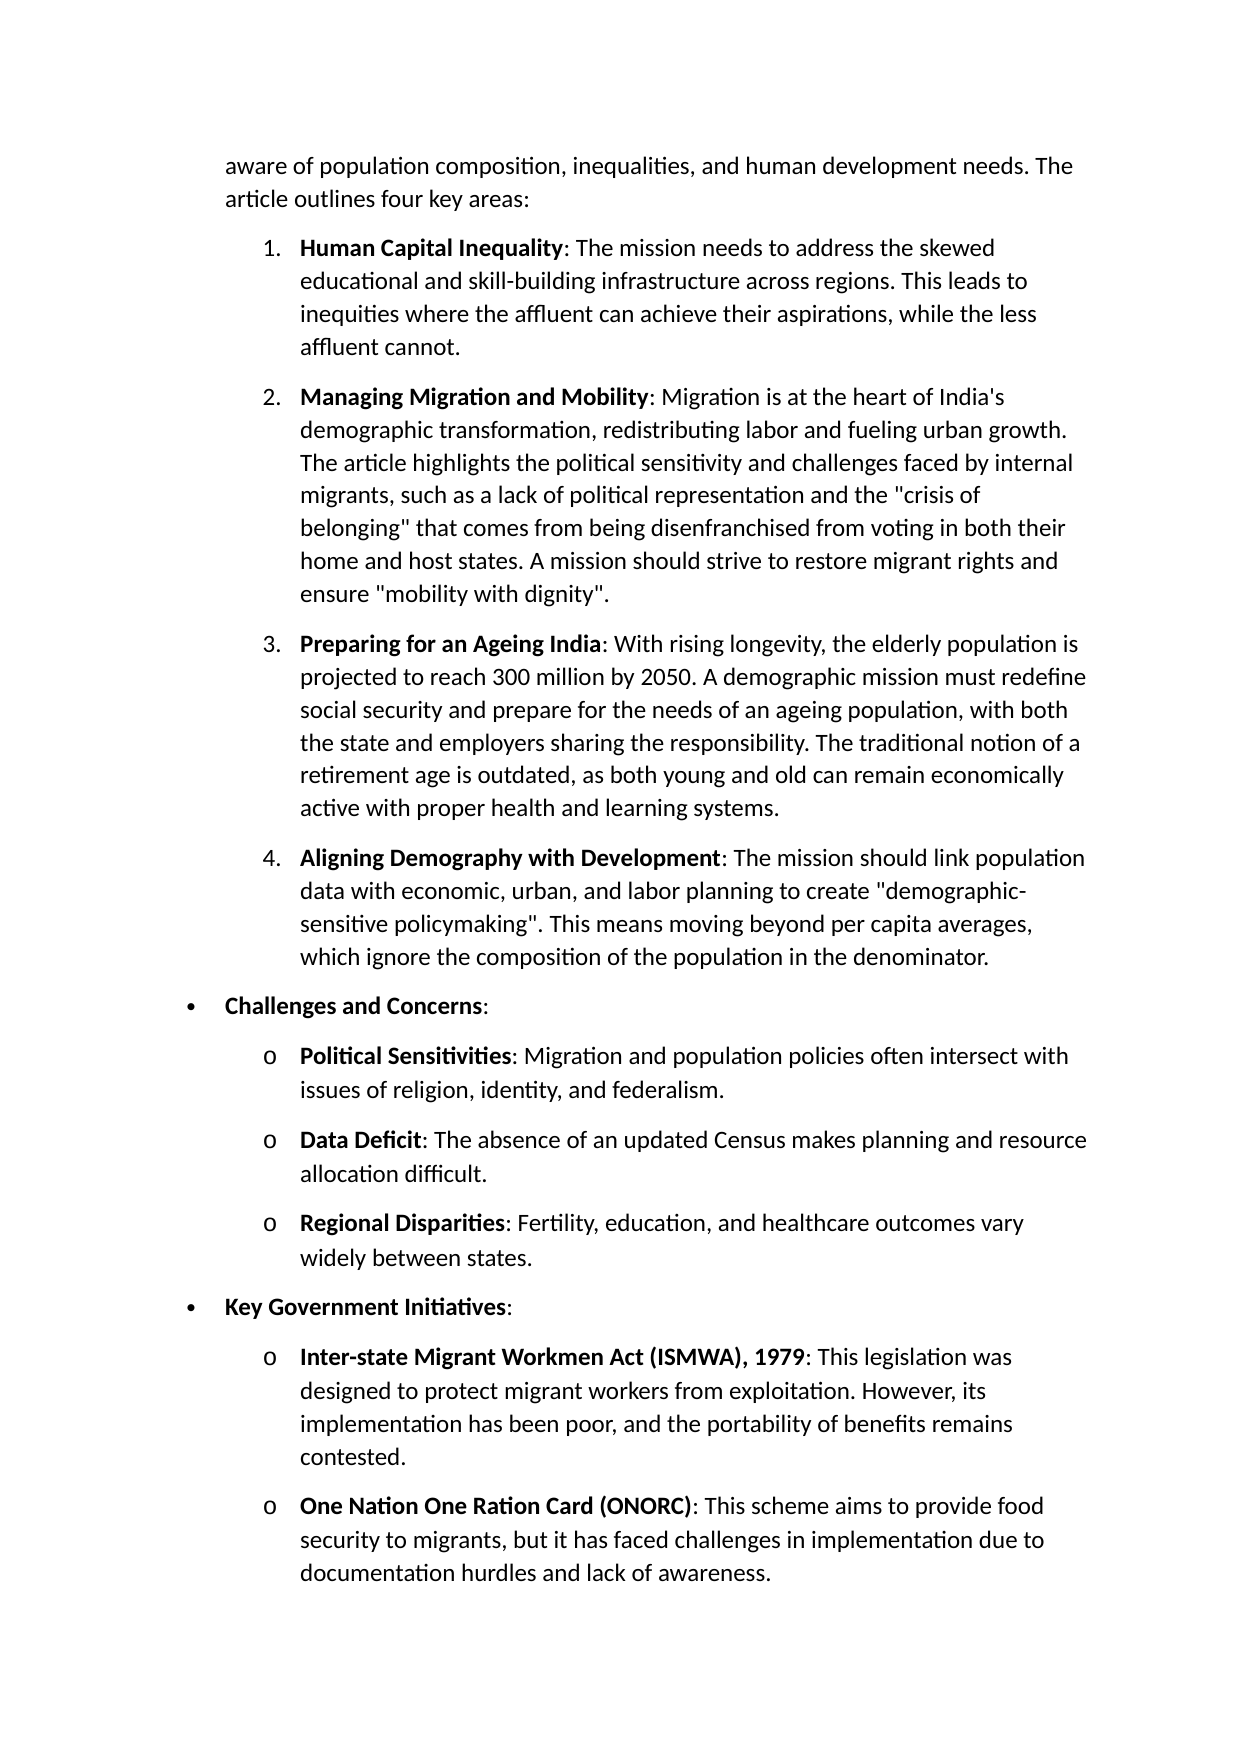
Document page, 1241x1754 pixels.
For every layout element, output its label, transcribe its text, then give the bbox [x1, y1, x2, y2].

list One Nation One Ration Card (ONORC): This scheme aims to provide food security to migrants, but it has faced challenges in implementation due to documentation hurdles and lack of awareness. [262, 1490, 1090, 1588]
list Aligning Demography with Development: The mission should link population data with economic, urban, and labor planning to create "demographic-sensitive policymaking". This means moving beyond per capita averages, which ignore the composition of the population in the denominator. [262, 842, 1090, 971]
list Human Capital Inequality: The mission needs to address the skewed educational and skill-building infrastructure across regions. This leads to inequities where the affluent can achieve their aspirations, while the less affluent cannot. [262, 232, 1090, 362]
list Preparing for an Ageing India: With rising longevity, the elderly population is projected to reach 300 million by 2050. A demographic mission must redefine social security and prepare for the needs of an ageing population, with both the state and employers sharing the responsibility. The traditional notion of a retirement age is outdated, as both young and old can remain economically active with proper health and learning systems. [262, 628, 1090, 823]
list Political Sensitivities: Migration and population policies often intersect with issues of religion, identity, and federalism. [262, 1040, 1090, 1105]
list Managing Migration and Mobility: Migration is at the heart of India's demographic transformation, redistributing labor and fueling urban growth. The article highlights the political sensitivity and challenges faced by internal migrants, such as a lack of political representation and the "crisis of belonging" that comes from being disenfranchised from voting in both their home and host states. A mission should strive to restore migrant rights and ensure "mobility with dignity". [262, 381, 1090, 609]
list Key Government Initiatives: [187, 1291, 1090, 1322]
list Regional Disparities: Fertility, education, and healthcare outcomes vary widely between states. [262, 1207, 1090, 1272]
list Challenges and Concerns: [187, 990, 1090, 1021]
list Data Deficit: The absence of an updated Census makes planning and resource allocation difficult. [262, 1124, 1090, 1188]
list Inter-state Migrant Workmen Act (ISMWA), 1979: This legislation was designed to protect migrant workers from exploitation. However, its implementation has been poor, and the portability of benefits remains contested. [262, 1341, 1090, 1471]
